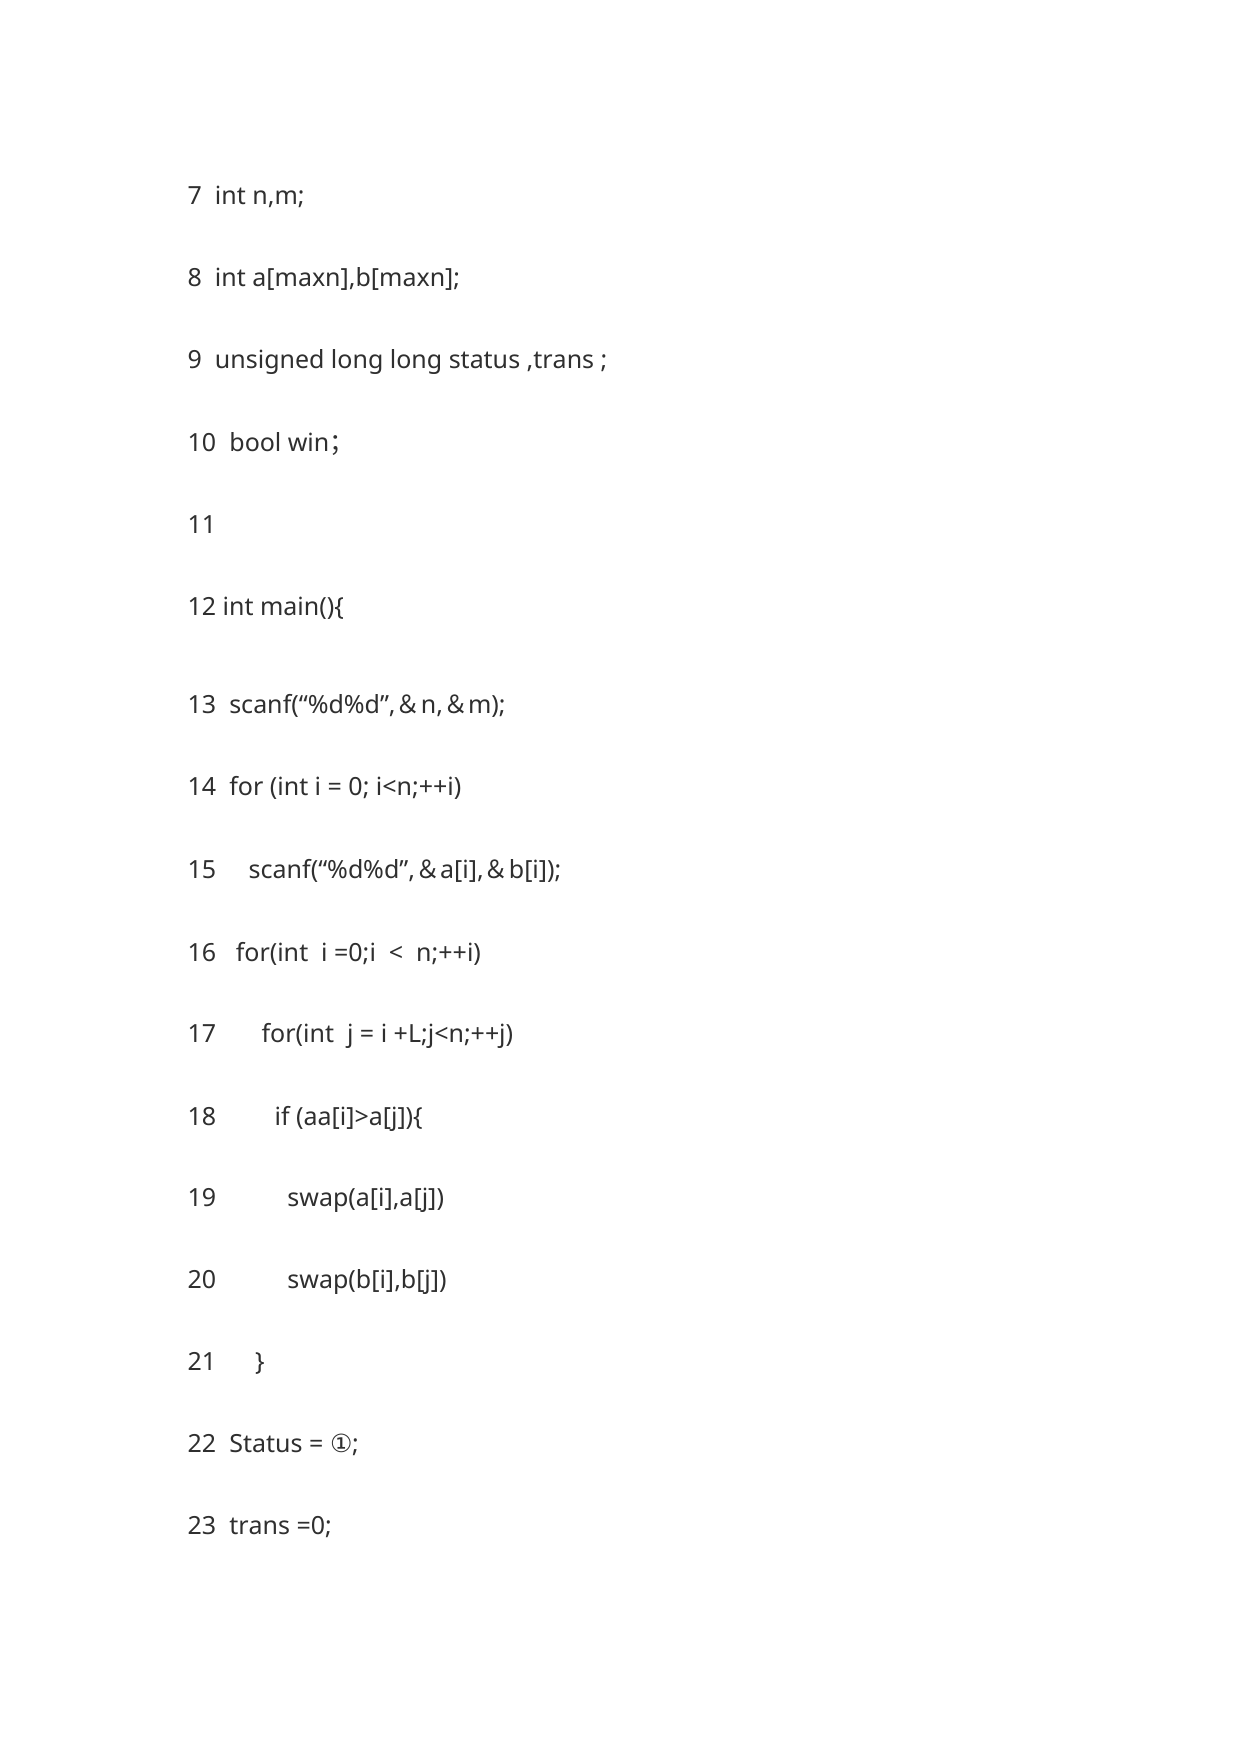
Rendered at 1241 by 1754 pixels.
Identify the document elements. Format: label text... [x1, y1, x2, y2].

text 19 swap(a[i],a[j]) [187, 1165, 1053, 1230]
text 8 int a[maxn],b[maxn]; [187, 244, 1053, 309]
text 7 int n,m; [187, 162, 1053, 227]
text 21 } [187, 1329, 1053, 1394]
text 18 if (aa[i]>a[j]){ [187, 1083, 1053, 1148]
text 22 Status = ①; [187, 1411, 1053, 1476]
text 9 unsigned long long status ,trans ; [187, 326, 1053, 391]
text 15 scanf(“%d%d”,＆a[i],＆b[i]); [187, 836, 1053, 901]
text 20 swap(b[i],b[j]) [187, 1247, 1053, 1312]
text 14 for (int i = 0; i<n;++i) [187, 754, 1053, 819]
text 16 for(int i =0;i < n;++i) [187, 919, 1053, 984]
text 10 bool win； [187, 408, 1053, 473]
text 23 trans =0; [187, 1493, 1053, 1558]
text 12 int main(){ 13 scanf(“%d%d”,＆n,＆m); [187, 573, 1053, 736]
text 17 for(int j = i +L;j<n;++j) [187, 1001, 1053, 1066]
text 11 [187, 491, 1053, 556]
